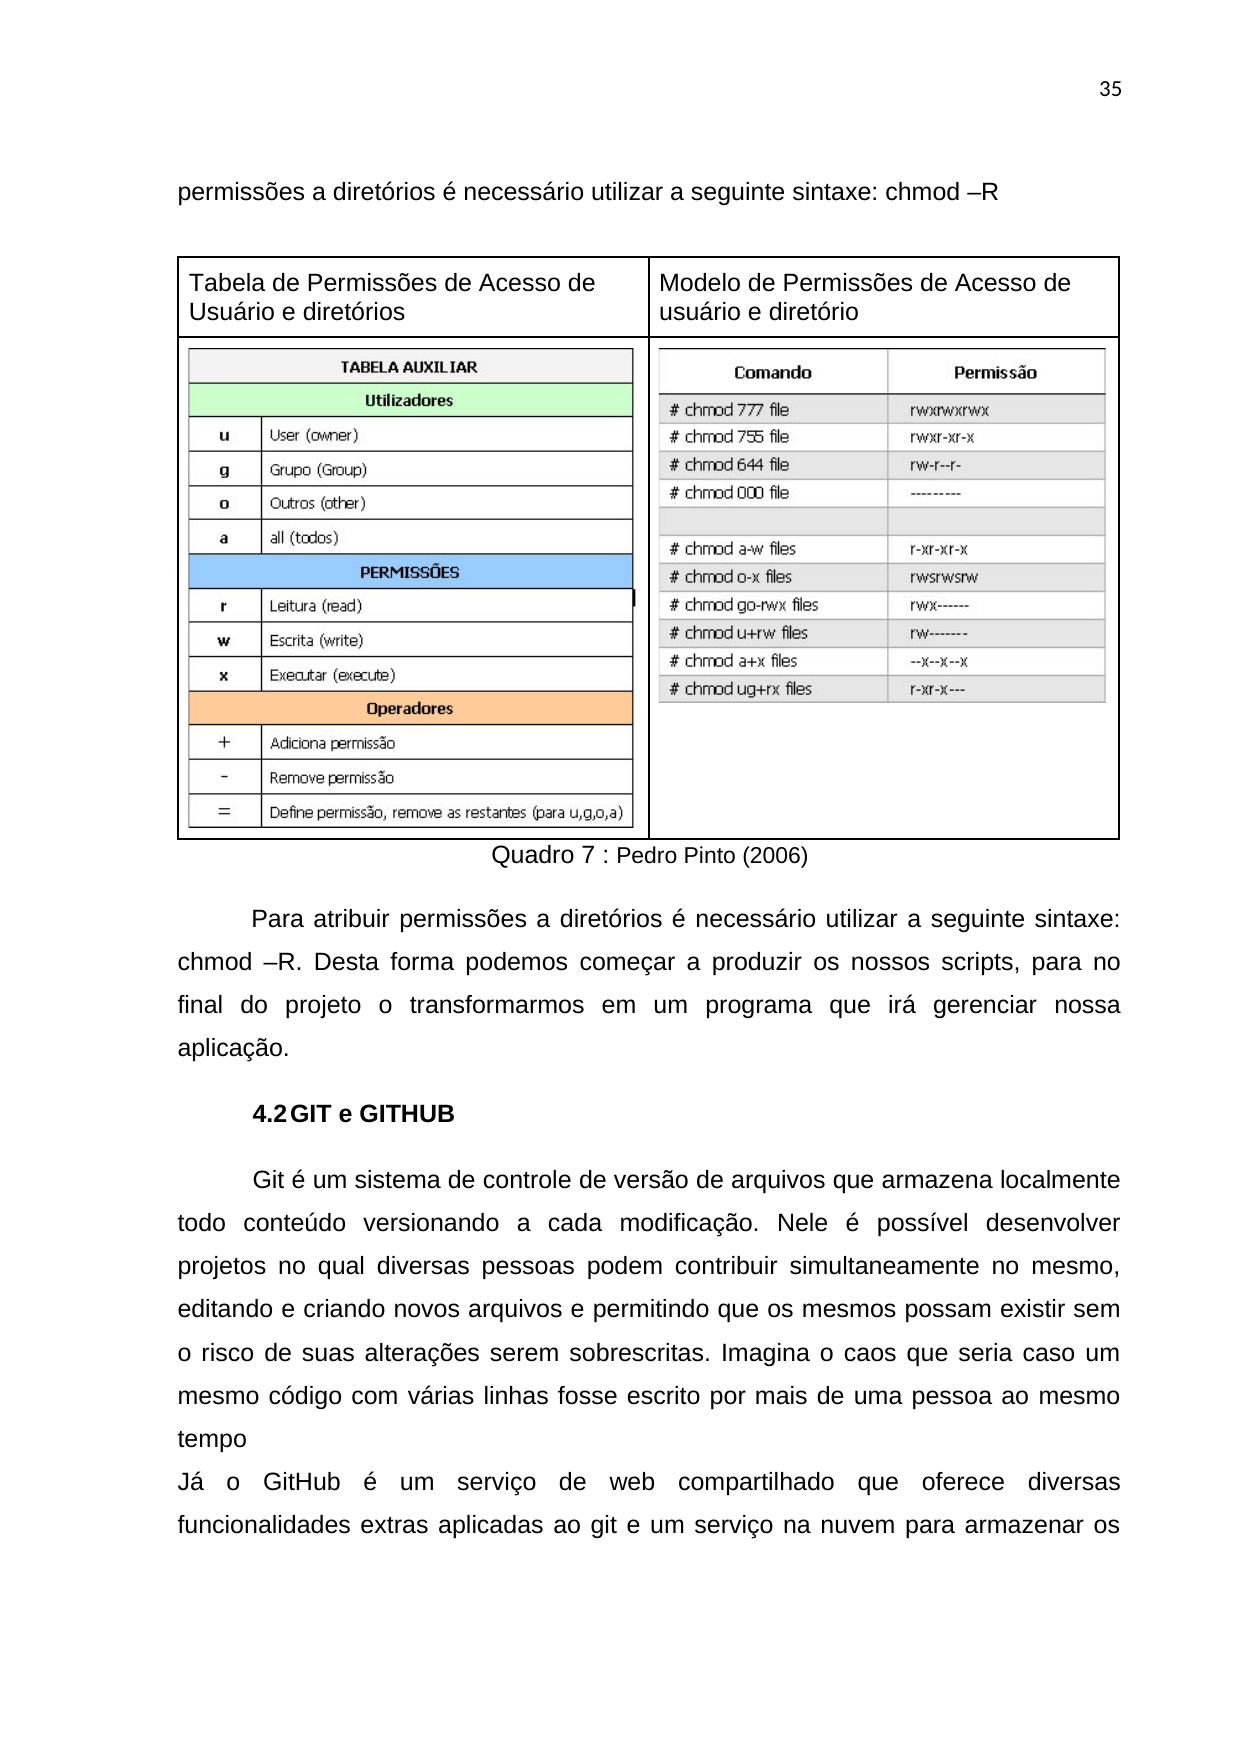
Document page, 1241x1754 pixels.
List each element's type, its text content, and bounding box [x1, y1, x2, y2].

table_header Tabela de Permissões de Acesso de Usuário e diretórios [179, 258, 648, 336]
text Git é um sistema de controle de versão de arquivos que armazena localmente todo conteúdo versionando a cada modificação. Nele é possível desenvolver projetos no qual diversas pessoas podem contribuir simultaneamente no mesmo, editando e criando novos arquivos e permitindo que os mesmos possam existir sem o risco de suas alterações serem sobrescritas. Imagina o caos que seria caso um mesmo código com várias linhas fosse escrito por mais de uma pessoa ao mesmo tempo [177, 1165, 1122, 1452]
picture [188, 348, 636, 828]
text Quadro 7 : Pedro Pinto (2006) [177, 840, 1122, 869]
list GIT e GITHUB [252, 1099, 1122, 1128]
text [177, 177, 1122, 205]
table_cell [650, 338, 1118, 838]
table_cell [179, 338, 648, 838]
picture [658, 348, 1106, 703]
table_header Modelo de Permissões de Acesso de usuário e diretório [650, 258, 1118, 336]
text Para atribuir permissões a diretórios é necessário utilizar a seguinte sintaxe: chmod –R. Desta forma podemos começar a produzir os nossos scripts, para no final do projeto o transformarmos em um programa que irá gerenciar nossa aplicação. [177, 903, 1122, 1062]
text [177, 1467, 1122, 1539]
